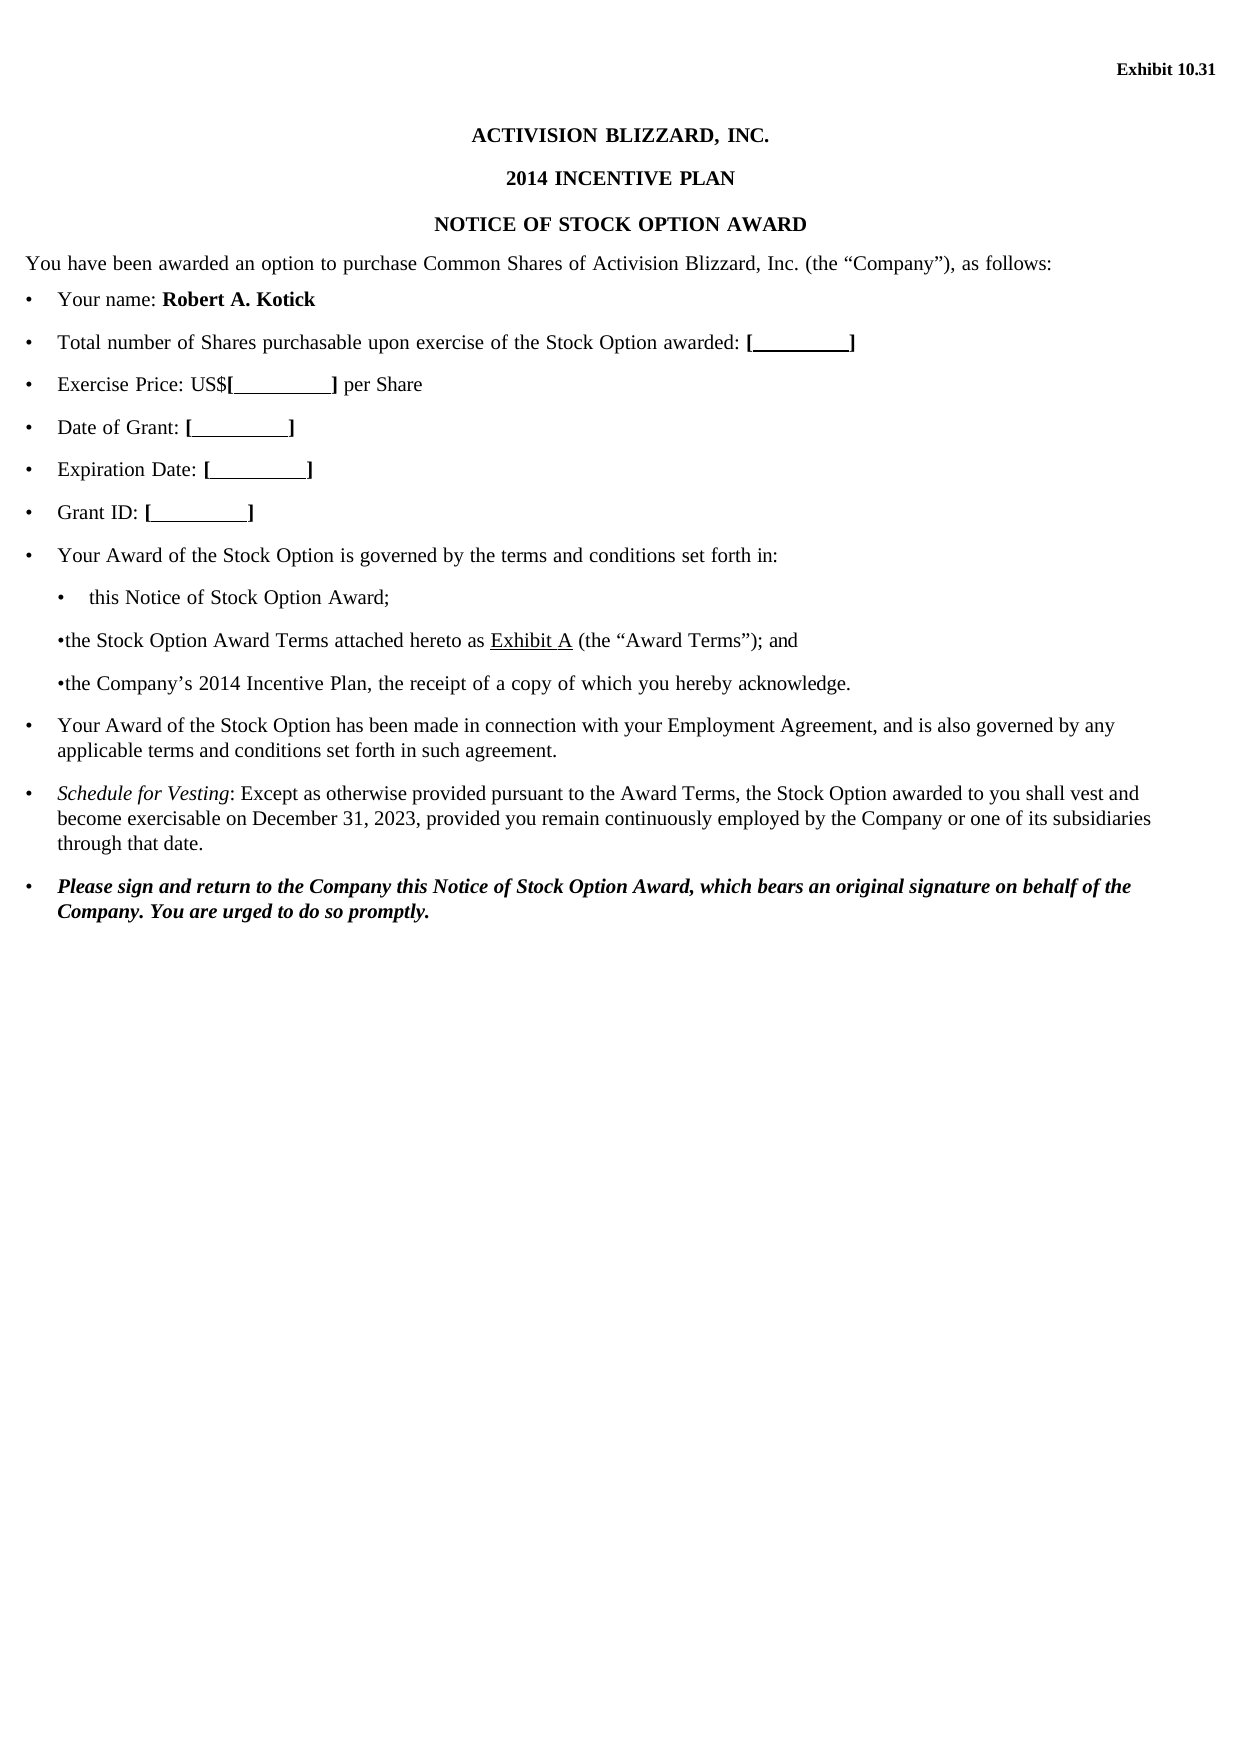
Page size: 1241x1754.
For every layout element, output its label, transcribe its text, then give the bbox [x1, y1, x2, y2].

list Exercise Price: US$[ ] per Share [25, 372, 1230, 396]
text Exhibit 10.31 [10, 58, 1216, 79]
list this Notice of Stock Option Award; [57, 585, 1230, 609]
list Expiration Date: [ ] [25, 457, 1230, 481]
list Your Award of the Stock Option is governed by the terms and conditions set forth in: [25, 543, 1230, 567]
list Grant ID: [ ] [25, 500, 1230, 524]
text You have been awarded an option to purchase Common Shares of Activision Blizzard, Inc. (the “Company”), as follows: [25, 251, 1230, 275]
list Your Award of the Stock Option has been made in connection with your Employment Agreement, and is also governed by any applicable terms and conditions set forth in such agreement. [25, 713, 1133, 762]
list Date of Grant: [ ] [25, 415, 1230, 439]
subtitle Please sign and return to the Company this Notice of Stock Option Award, which bears an original signature on behalf of the Company. You are urged to do so promptly. [25, 874, 1153, 923]
text NOTICE OF STOCK OPTION AWARD [11, 212, 1230, 236]
list Total number of Shares purchasable upon exercise of the Stock Option awarded: [ ] [25, 329, 1230, 354]
text ACTIVISION BLIZZARD, INC. [11, 123, 1230, 147]
list Your name: Robert A. Kotick [25, 287, 1230, 311]
list the Stock Option Award Terms attached hereto as Exhibit A (the “Award Terms”); and [57, 628, 1230, 652]
text 2014 INCENTIVE PLAN [11, 166, 1230, 190]
list the Company’s 2014 Incentive Plan, the receipt of a copy of which you hereby acknowledge. [57, 670, 1230, 694]
list Schedule for Vesting: Except as otherwise provided pursuant to the Award Terms, the Stock Option awarded to you shall vest and become exercisable on December 31, 2023, provided you remain continuously employed by the Company or one of its subsidiaries through that date. [25, 781, 1174, 855]
